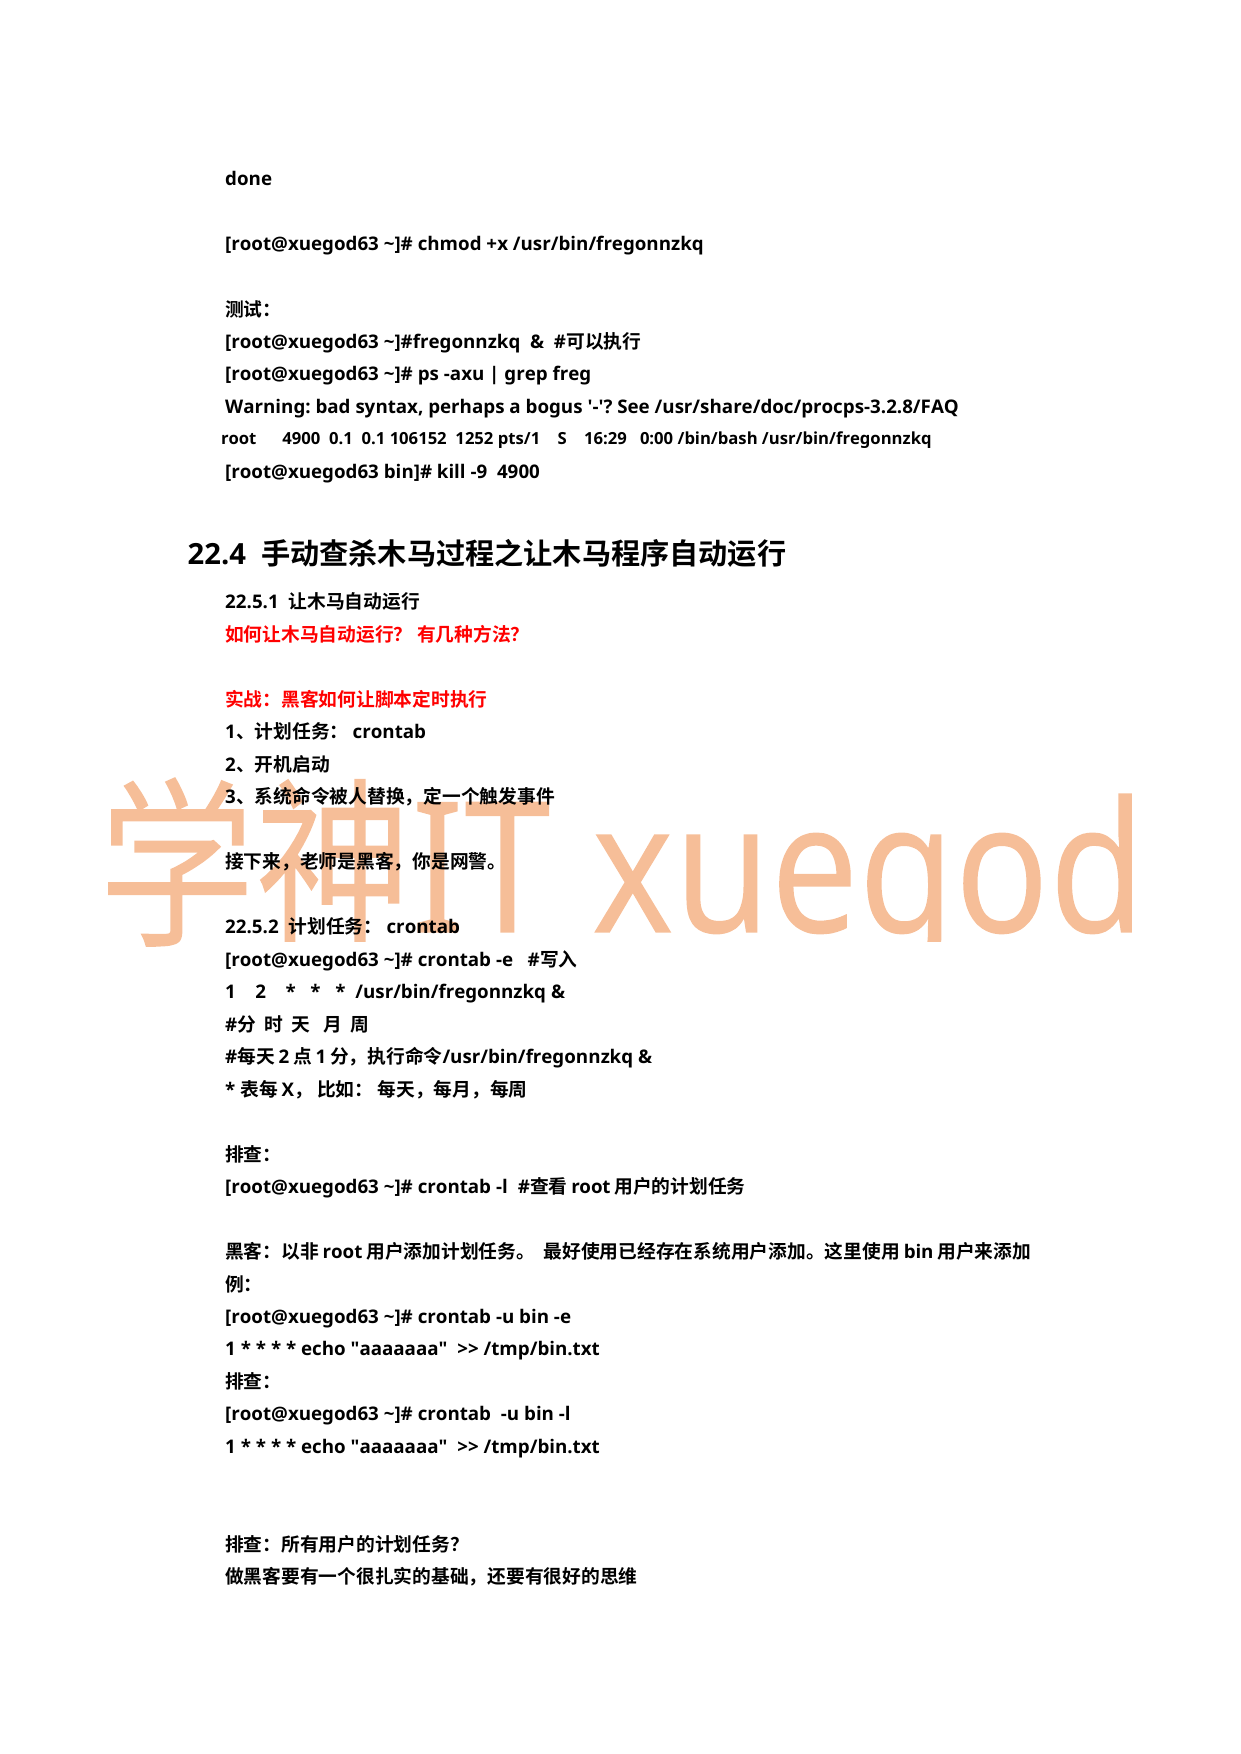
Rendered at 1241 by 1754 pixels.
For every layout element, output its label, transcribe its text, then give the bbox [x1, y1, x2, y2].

text [root@xuegod63 bin]# kill -9 4900 [187, 454, 1053, 487]
text root 4900 0.1 0.1 106152 1252 pts/1 S 16:29 0:00 /bin/bash /usr/bin/fregonnzkq [187, 422, 1053, 454]
text 接下来，老师是黑客，你是网警。 [187, 844, 1053, 877]
text 22.5.1 让木马自动运行 [187, 584, 1053, 617]
text [root@xuegod63 ~]# chmod +x /usr/bin/fregonnzkq [187, 227, 1053, 259]
text #分 时 天 月 周 [187, 1007, 1053, 1039]
text done [187, 162, 1053, 194]
text 例： [187, 1267, 1053, 1299]
text [root@xuegod63 ~]# crontab -u bin -l [187, 1397, 1053, 1429]
text 黑客：以非root用户添加计划任务。 最好使用已经存在系统用户添加。这里使用bin用户来添加 [187, 1234, 1053, 1267]
text * 表每X， 比如： 每天，每月，每周 [187, 1072, 1053, 1104]
text 1 * * * * echo "aaaaaaa" >> /tmp/bin.txt [187, 1429, 1053, 1462]
text 3、系统命令被人替换，定一个触发事件 [187, 779, 1053, 812]
text 2、开机启动 [187, 747, 1053, 779]
text [root@xuegod63 ~]# crontab -l #查看root用户的计划任务 [187, 1169, 1053, 1202]
text 如何让木马自动运行？ 有几种方法？ [187, 617, 1053, 649]
text 排查：所有用户的计划任务？ [187, 1527, 1053, 1559]
text 1 * * * * echo "aaaaaaa" >> /tmp/bin.txt [187, 1332, 1053, 1364]
text 测试： [187, 292, 1053, 324]
text 1、计划任务： crontab [187, 714, 1053, 747]
text 实战：黑客如何让脚本定时执行 [187, 682, 1053, 714]
text [root@xuegod63 ~]#fregonnzkq & #可以执行 [187, 324, 1053, 357]
text 排查： [187, 1137, 1053, 1169]
text 排查： [187, 1364, 1053, 1397]
text #每天2点1分，执行命令/usr/bin/fregonnzkq & [187, 1039, 1053, 1072]
text 1 2 * * * /usr/bin/fregonnzkq & [187, 974, 1053, 1007]
text Warning: bad syntax, perhaps a bogus '-'? See /usr/share/doc/procps-3.2.8/FAQ [187, 389, 1053, 422]
text 22.5.2 计划任务： crontab [187, 909, 1053, 942]
text 22.4 手动查杀木马过程之让木马程序自动运行 [187, 519, 1053, 584]
text 做黑客要有一个很扎实的基础，还要有很好的思维 [187, 1559, 1053, 1592]
text [root@xuegod63 ~]# ps -axu | grep freg [187, 357, 1053, 389]
text [root@xuegod63 ~]# crontab -u bin -e [187, 1299, 1053, 1332]
text [root@xuegod63 ~]# crontab -e #写入 [187, 942, 1053, 974]
